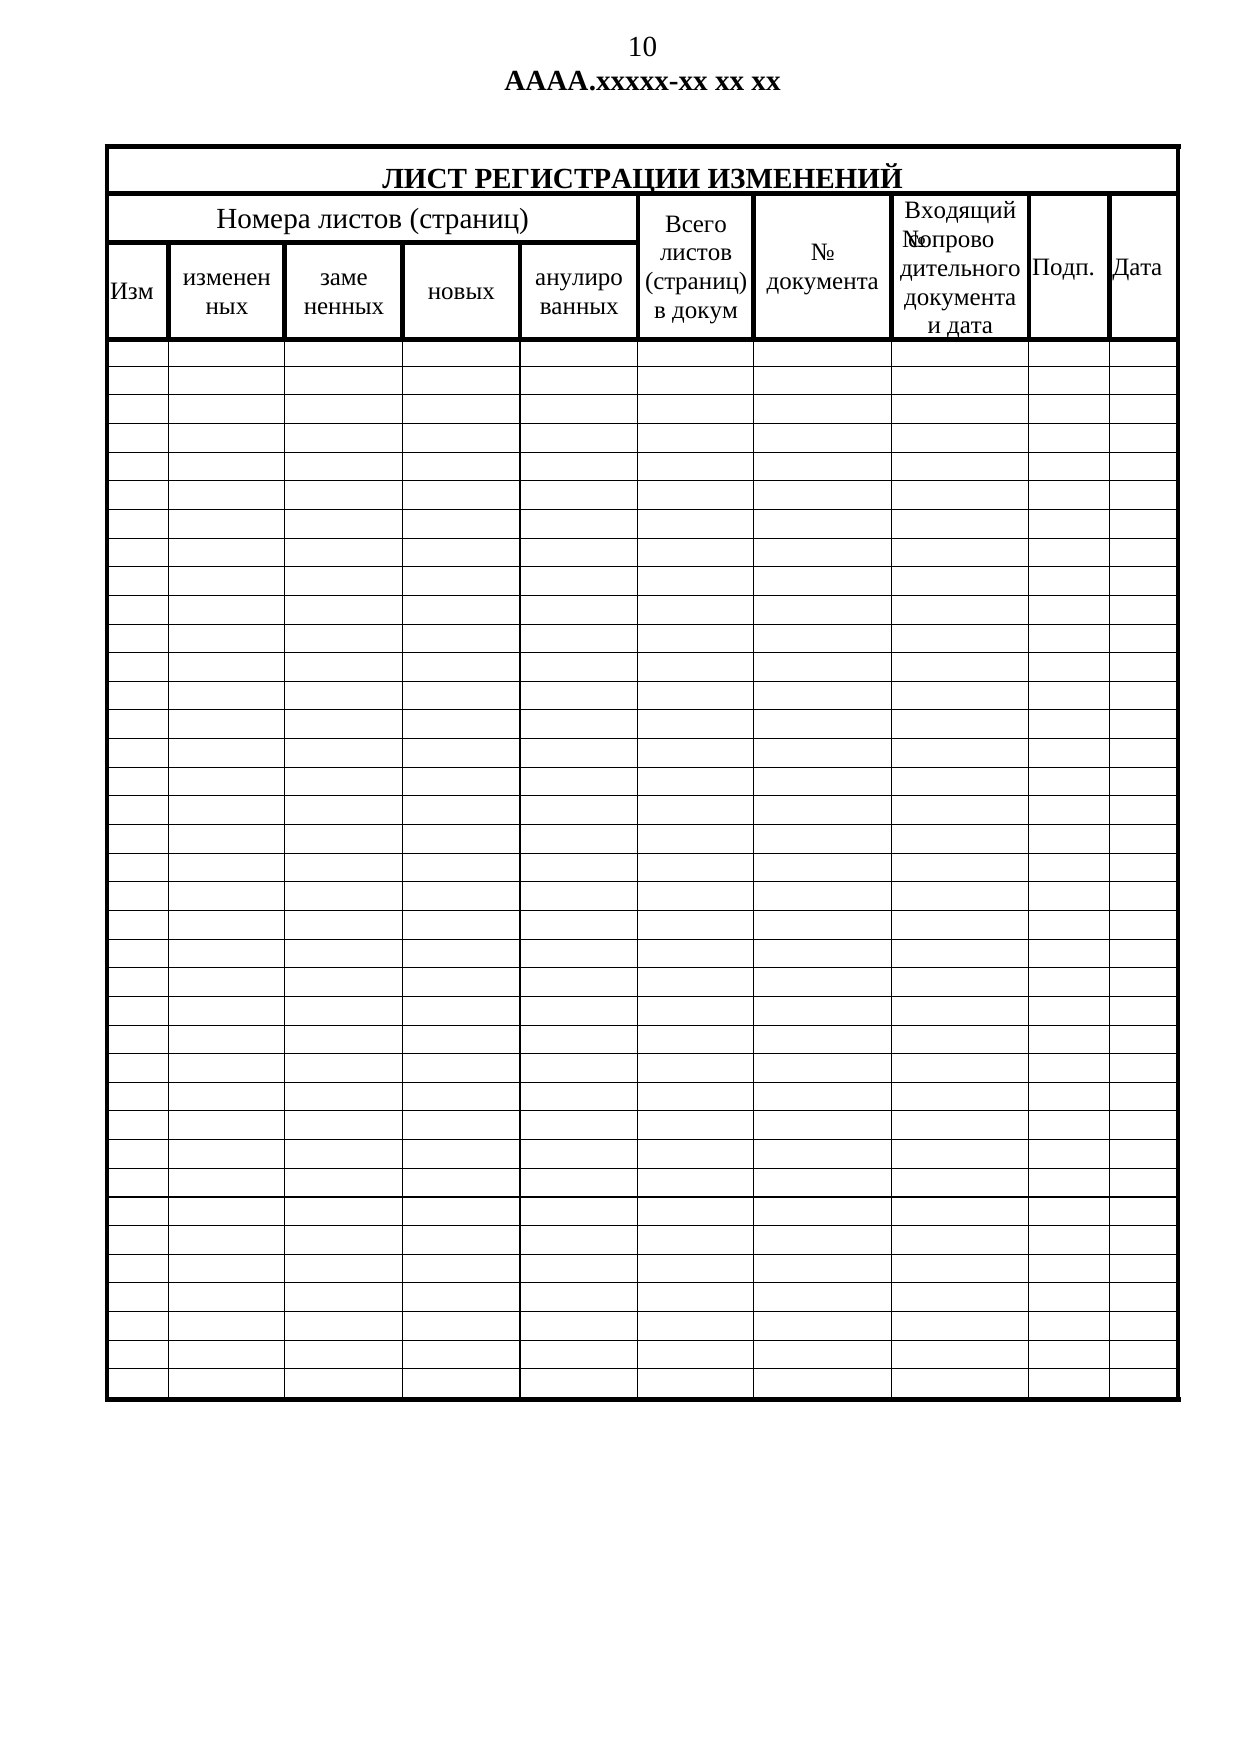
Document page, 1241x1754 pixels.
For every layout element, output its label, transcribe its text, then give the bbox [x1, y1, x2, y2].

table_cell [169, 1312, 284, 1339]
table_cell [285, 567, 402, 595]
table_cell [403, 510, 519, 537]
table_cell Подп. [1031, 196, 1107, 337]
table_cell [521, 940, 637, 967]
table_cell [169, 539, 284, 566]
table_cell [638, 1169, 753, 1196]
table_cell [109, 1111, 168, 1139]
table_cell [109, 710, 168, 738]
table_cell [1110, 825, 1176, 853]
table_cell [109, 395, 168, 423]
table_cell [892, 510, 1028, 537]
table_cell [403, 1283, 519, 1311]
table_cell [285, 1083, 402, 1110]
table_cell [403, 1169, 519, 1196]
table_cell [521, 510, 637, 537]
table_cell [1110, 567, 1176, 595]
table_cell [1110, 1054, 1176, 1082]
table_cell [892, 342, 1028, 366]
table_cell [754, 825, 891, 853]
table_cell [638, 367, 753, 394]
table_cell [521, 1226, 637, 1254]
table_cell [1110, 997, 1176, 1024]
table_cell [169, 1111, 284, 1139]
table_cell [638, 424, 753, 452]
table_cell [109, 1283, 168, 1311]
table_cell [638, 1255, 753, 1282]
table_cell [754, 940, 891, 967]
table_cell [403, 997, 519, 1024]
table_cell [892, 453, 1028, 480]
table_cell [521, 596, 637, 623]
table_cell [403, 1341, 519, 1368]
table_cell [169, 367, 284, 394]
table_cell [521, 567, 637, 595]
table_cell [169, 768, 284, 795]
table_cell [892, 1341, 1028, 1368]
table_cell [754, 911, 891, 938]
table_cell [638, 1026, 753, 1053]
table_cell [285, 968, 402, 996]
table_cell [169, 596, 284, 623]
table_cell [169, 682, 284, 709]
table_cell [521, 1341, 637, 1368]
table_cell [169, 1341, 284, 1368]
table_cell [403, 1198, 519, 1225]
table_cell [403, 882, 519, 910]
table_cell [1029, 1341, 1109, 1368]
table_cell [285, 424, 402, 452]
table_cell [892, 825, 1028, 853]
table_cell [521, 1255, 637, 1282]
table_cell [109, 1255, 168, 1282]
table_cell [403, 1226, 519, 1254]
table_cell [1029, 710, 1109, 738]
table_cell [169, 882, 284, 910]
table_cell [754, 510, 891, 537]
table_cell [1110, 1226, 1176, 1254]
table_cell [285, 710, 402, 738]
table_cell [1029, 682, 1109, 709]
table_cell [403, 653, 519, 681]
table_cell [754, 1026, 891, 1053]
table_cell [285, 1341, 402, 1368]
table_cell [638, 997, 753, 1024]
table_cell [1110, 1026, 1176, 1053]
table_cell [285, 825, 402, 853]
table_cell [285, 510, 402, 537]
table_cell [169, 567, 284, 595]
table_cell [169, 1054, 284, 1082]
table_cell [403, 682, 519, 709]
table_cell анулиро ванных [522, 245, 636, 337]
table_cell [892, 1198, 1028, 1225]
table_cell [1029, 997, 1109, 1024]
table_cell [638, 653, 753, 681]
table_cell [109, 1169, 168, 1196]
table_cell [1029, 1312, 1109, 1339]
table_cell [1029, 625, 1109, 652]
table_cell [892, 1283, 1028, 1311]
table_cell [1110, 625, 1176, 652]
table_cell [1110, 510, 1176, 537]
table_cell [892, 739, 1028, 767]
table_cell [1110, 882, 1176, 910]
table_cell [285, 367, 402, 394]
table_cell [754, 1054, 891, 1082]
table_cell [1029, 968, 1109, 996]
table_cell [1029, 1026, 1109, 1053]
table_cell [285, 1140, 402, 1168]
table_cell [1029, 342, 1109, 366]
table_cell [754, 968, 891, 996]
table_cell Изм [109, 245, 166, 337]
table_cell [521, 1054, 637, 1082]
table_cell [109, 567, 168, 595]
table_cell [403, 395, 519, 423]
table_cell [754, 1255, 891, 1282]
table_cell [638, 1312, 753, 1339]
table_cell [1029, 739, 1109, 767]
table_cell [1110, 1140, 1176, 1168]
table_cell [169, 854, 284, 881]
table_cell № документа [756, 196, 889, 337]
table_cell [285, 1312, 402, 1339]
table_cell [1110, 1169, 1176, 1196]
table_cell [285, 395, 402, 423]
table_cell [521, 710, 637, 738]
table_cell [754, 567, 891, 595]
table_cell [754, 882, 891, 910]
table_cell [403, 1140, 519, 1168]
table_cell [521, 453, 637, 480]
table_cell [109, 768, 168, 795]
table_cell [1029, 911, 1109, 938]
table_cell [754, 395, 891, 423]
table_cell [169, 997, 284, 1024]
table_cell [285, 539, 402, 566]
table_cell [109, 911, 168, 938]
table_cell [403, 1369, 519, 1397]
table_cell [638, 625, 753, 652]
table_cell [169, 625, 284, 652]
table_cell [638, 1111, 753, 1139]
table_cell [754, 1369, 891, 1397]
table_cell [892, 1369, 1028, 1397]
table_cell [754, 710, 891, 738]
table_cell [1029, 453, 1109, 480]
table_header Лист регистрации изменений [109, 149, 1176, 191]
table_cell [638, 710, 753, 738]
table_cell [169, 424, 284, 452]
table_cell [285, 739, 402, 767]
table_cell [754, 796, 891, 824]
table_cell [521, 1026, 637, 1053]
table_cell [109, 596, 168, 623]
table_cell [1110, 395, 1176, 423]
table_cell [169, 342, 284, 366]
table_cell Дата [1112, 196, 1176, 337]
table_cell [403, 739, 519, 767]
table_cell [521, 882, 637, 910]
table_cell [1110, 481, 1176, 509]
table_cell [109, 625, 168, 652]
table_cell [754, 739, 891, 767]
table_cell [892, 625, 1028, 652]
table_cell [521, 1312, 637, 1339]
table_cell [109, 510, 168, 537]
table_cell [403, 768, 519, 795]
table_cell изменен ных [171, 245, 282, 337]
table_cell [521, 968, 637, 996]
table_cell [638, 1369, 753, 1397]
table_cell [892, 1026, 1028, 1053]
table_cell [1110, 1312, 1176, 1339]
table_cell [1110, 1111, 1176, 1139]
table_cell [285, 1169, 402, 1196]
table_cell [892, 1226, 1028, 1254]
table_cell [285, 1026, 402, 1053]
table_cell [1110, 539, 1176, 566]
table_cell [638, 1341, 753, 1368]
table_cell [109, 682, 168, 709]
table_cell [892, 539, 1028, 566]
table_cell [638, 510, 753, 537]
table_cell [521, 539, 637, 566]
table_cell [169, 968, 284, 996]
table_cell [109, 997, 168, 1024]
table_cell [1029, 1283, 1109, 1311]
table_cell [285, 911, 402, 938]
table_cell [169, 481, 284, 509]
table_cell [521, 1198, 637, 1225]
table_cell [521, 625, 637, 652]
table_cell [285, 940, 402, 967]
table_cell [638, 911, 753, 938]
table_cell [521, 1083, 637, 1110]
table_cell [169, 825, 284, 853]
table_cell [1110, 796, 1176, 824]
table_cell новых [405, 245, 518, 337]
table_cell [1029, 567, 1109, 595]
table_cell [754, 1111, 891, 1139]
table_cell [169, 1369, 284, 1397]
table_cell [1029, 1255, 1109, 1282]
table_cell [403, 424, 519, 452]
table_cell [521, 1169, 637, 1196]
table_cell [754, 424, 891, 452]
table_cell [1029, 481, 1109, 509]
table_cell [285, 682, 402, 709]
table_cell [754, 1169, 891, 1196]
table_cell [285, 1054, 402, 1082]
table_cell [1029, 1198, 1109, 1225]
table_cell [1110, 342, 1176, 366]
table_cell [169, 940, 284, 967]
table_cell [285, 1198, 402, 1225]
table_cell [638, 539, 753, 566]
table_cell [169, 1226, 284, 1254]
table_cell [109, 1026, 168, 1053]
table_cell [754, 854, 891, 881]
table_cell [638, 1283, 753, 1311]
table_cell [403, 854, 519, 881]
table_cell [1110, 596, 1176, 623]
table_cell [754, 1226, 891, 1254]
table_cell [1029, 510, 1109, 537]
table_cell [285, 882, 402, 910]
table_cell [403, 1026, 519, 1053]
table_cell [521, 796, 637, 824]
table_cell [1029, 395, 1109, 423]
table_cell [892, 1140, 1028, 1168]
table_cell [109, 1341, 168, 1368]
table_cell [1029, 1111, 1109, 1139]
table_cell [1029, 940, 1109, 967]
table_cell [754, 1283, 891, 1311]
table_cell [1110, 940, 1176, 967]
table_cell [109, 940, 168, 967]
table_cell [638, 854, 753, 881]
table_cell [1029, 653, 1109, 681]
table_cell [892, 854, 1028, 881]
table_cell [638, 1140, 753, 1168]
table_cell [521, 1283, 637, 1311]
table_cell [169, 796, 284, 824]
table_cell [1029, 796, 1109, 824]
table_cell [169, 1198, 284, 1225]
table_cell [521, 367, 637, 394]
table_cell [1110, 682, 1176, 709]
table_cell [109, 453, 168, 480]
table_cell [403, 796, 519, 824]
table_cell [109, 854, 168, 881]
table_cell [754, 367, 891, 394]
table_cell [521, 1111, 637, 1139]
table_cell [892, 653, 1028, 681]
table_cell [169, 739, 284, 767]
table_cell [754, 539, 891, 566]
table_cell Всего листов (страниц) в докум [640, 196, 751, 337]
table_cell [169, 911, 284, 938]
table_cell [1110, 854, 1176, 881]
table_cell [521, 342, 637, 366]
table_cell [892, 1111, 1028, 1139]
table_cell [1029, 1169, 1109, 1196]
table_cell [109, 739, 168, 767]
table_cell [109, 1312, 168, 1339]
table_cell [109, 342, 168, 366]
table_cell [403, 481, 519, 509]
table_cell [1029, 1369, 1109, 1397]
table_cell [1110, 1283, 1176, 1311]
table_cell [754, 1198, 891, 1225]
table_cell [1029, 1226, 1109, 1254]
table_cell [109, 1369, 168, 1397]
table_cell [1029, 854, 1109, 881]
table_cell [521, 911, 637, 938]
table_cell [109, 968, 168, 996]
table_cell [285, 854, 402, 881]
table_cell [403, 367, 519, 394]
table_cell [403, 567, 519, 595]
table_cell [1029, 367, 1109, 394]
table_cell [892, 968, 1028, 996]
table_cell [638, 342, 753, 366]
table_cell [169, 1140, 284, 1168]
table_cell [403, 1054, 519, 1082]
table_cell заме ненных [287, 245, 400, 337]
table_cell [285, 342, 402, 366]
table_cell [403, 825, 519, 853]
table_cell [892, 395, 1028, 423]
table_cell [169, 453, 284, 480]
table_cell [1110, 1369, 1176, 1397]
table_cell [638, 940, 753, 967]
table_cell [285, 1283, 402, 1311]
table_cell [892, 1312, 1028, 1339]
table_cell [1110, 367, 1176, 394]
table_cell [1110, 1255, 1176, 1282]
table_cell [285, 653, 402, 681]
table_cell [1029, 1054, 1109, 1082]
table_cell [1110, 1198, 1176, 1225]
table_cell [892, 796, 1028, 824]
table_cell [892, 997, 1028, 1024]
table_cell [892, 424, 1028, 452]
table_cell [1029, 882, 1109, 910]
table_cell [638, 395, 753, 423]
table_cell [1110, 739, 1176, 767]
table_cell [285, 1255, 402, 1282]
table_cell [521, 768, 637, 795]
table_cell [638, 739, 753, 767]
table_cell [892, 367, 1028, 394]
table_cell [403, 596, 519, 623]
table_cell [892, 882, 1028, 910]
table_cell [521, 481, 637, 509]
table_cell [892, 596, 1028, 623]
table_cell [169, 1283, 284, 1311]
table_cell [892, 940, 1028, 967]
table_cell [109, 367, 168, 394]
table_cell [892, 567, 1028, 595]
table_cell [638, 682, 753, 709]
table_cell [169, 1255, 284, 1282]
table_cell [892, 911, 1028, 938]
table_cell [1029, 539, 1109, 566]
table_cell [521, 1140, 637, 1168]
table_cell [638, 882, 753, 910]
table_cell [638, 796, 753, 824]
table_cell [754, 625, 891, 652]
table_cell [638, 968, 753, 996]
table_cell [1110, 453, 1176, 480]
table_cell [1110, 1341, 1176, 1368]
table_cell [892, 481, 1028, 509]
table_cell [1029, 1140, 1109, 1168]
table_cell [638, 1226, 753, 1254]
table_cell [109, 796, 168, 824]
table_cell [403, 453, 519, 480]
table_cell [403, 911, 519, 938]
table_cell [109, 1226, 168, 1254]
table_cell [1029, 768, 1109, 795]
table_cell [521, 395, 637, 423]
table_cell Номера листов (страниц) [109, 196, 636, 240]
table_cell [1029, 424, 1109, 452]
table_cell [285, 796, 402, 824]
table_cell [169, 395, 284, 423]
table_cell [892, 1054, 1028, 1082]
table_cell [521, 854, 637, 881]
table_cell [403, 342, 519, 366]
table_cell [109, 539, 168, 566]
table_cell [285, 1226, 402, 1254]
table_cell [403, 625, 519, 652]
table_cell [754, 342, 891, 366]
table_cell [521, 424, 637, 452]
table_cell [1110, 424, 1176, 452]
table_cell [403, 1312, 519, 1339]
table_cell [754, 596, 891, 623]
table_cell [109, 1140, 168, 1168]
table_cell [892, 682, 1028, 709]
table_cell [403, 968, 519, 996]
table_cell [521, 825, 637, 853]
table_cell [109, 825, 168, 853]
table_cell [285, 768, 402, 795]
table_cell [754, 481, 891, 509]
table_cell [1110, 1083, 1176, 1110]
table_cell [403, 710, 519, 738]
table_cell [285, 596, 402, 623]
table_cell [109, 1198, 168, 1225]
table_cell [1110, 768, 1176, 795]
table_cell [169, 1026, 284, 1053]
table_cell [638, 825, 753, 853]
table_cell [754, 653, 891, 681]
table_cell Входящий № сопрово дительного документа и дата [894, 196, 1027, 337]
table_cell [285, 1111, 402, 1139]
table_cell [109, 481, 168, 509]
table_cell [754, 1341, 891, 1368]
table_cell [109, 653, 168, 681]
table_cell [754, 1140, 891, 1168]
table_cell [403, 940, 519, 967]
table_cell [109, 1054, 168, 1082]
table_cell [521, 653, 637, 681]
table_cell [1029, 596, 1109, 623]
table_cell [754, 1083, 891, 1110]
table_cell [1110, 710, 1176, 738]
table_cell [754, 682, 891, 709]
table_cell [1110, 968, 1176, 996]
table_cell [638, 1054, 753, 1082]
table_cell [638, 1083, 753, 1110]
table_cell [892, 768, 1028, 795]
table_cell [169, 1083, 284, 1110]
table_cell [521, 682, 637, 709]
table_cell [892, 1169, 1028, 1196]
table_cell [285, 453, 402, 480]
table_cell [892, 1083, 1028, 1110]
table_cell [285, 1369, 402, 1397]
table_cell [521, 739, 637, 767]
table_cell [169, 1169, 284, 1196]
table_cell [285, 481, 402, 509]
table_cell [1029, 825, 1109, 853]
table_cell [754, 1312, 891, 1339]
table_cell [638, 453, 753, 480]
table_cell [285, 625, 402, 652]
table_cell [638, 567, 753, 595]
table_cell [403, 539, 519, 566]
table_cell [638, 768, 753, 795]
table_cell [109, 424, 168, 452]
table_cell [169, 510, 284, 537]
table_cell [754, 768, 891, 795]
table_cell [1029, 1083, 1109, 1110]
table_cell [403, 1083, 519, 1110]
table_cell [521, 1369, 637, 1397]
table_cell [169, 653, 284, 681]
table_cell [285, 997, 402, 1024]
table_cell [892, 710, 1028, 738]
table_cell [109, 1083, 168, 1110]
table_cell [169, 710, 284, 738]
table_cell [403, 1255, 519, 1282]
table_cell [638, 481, 753, 509]
table_cell [1110, 911, 1176, 938]
table_cell [754, 453, 891, 480]
table_cell [754, 997, 891, 1024]
table_cell [109, 882, 168, 910]
table_cell [521, 997, 637, 1024]
table_cell [638, 1198, 753, 1225]
table_cell [638, 596, 753, 623]
table_cell [1110, 653, 1176, 681]
table_cell [892, 1255, 1028, 1282]
table_cell [403, 1111, 519, 1139]
